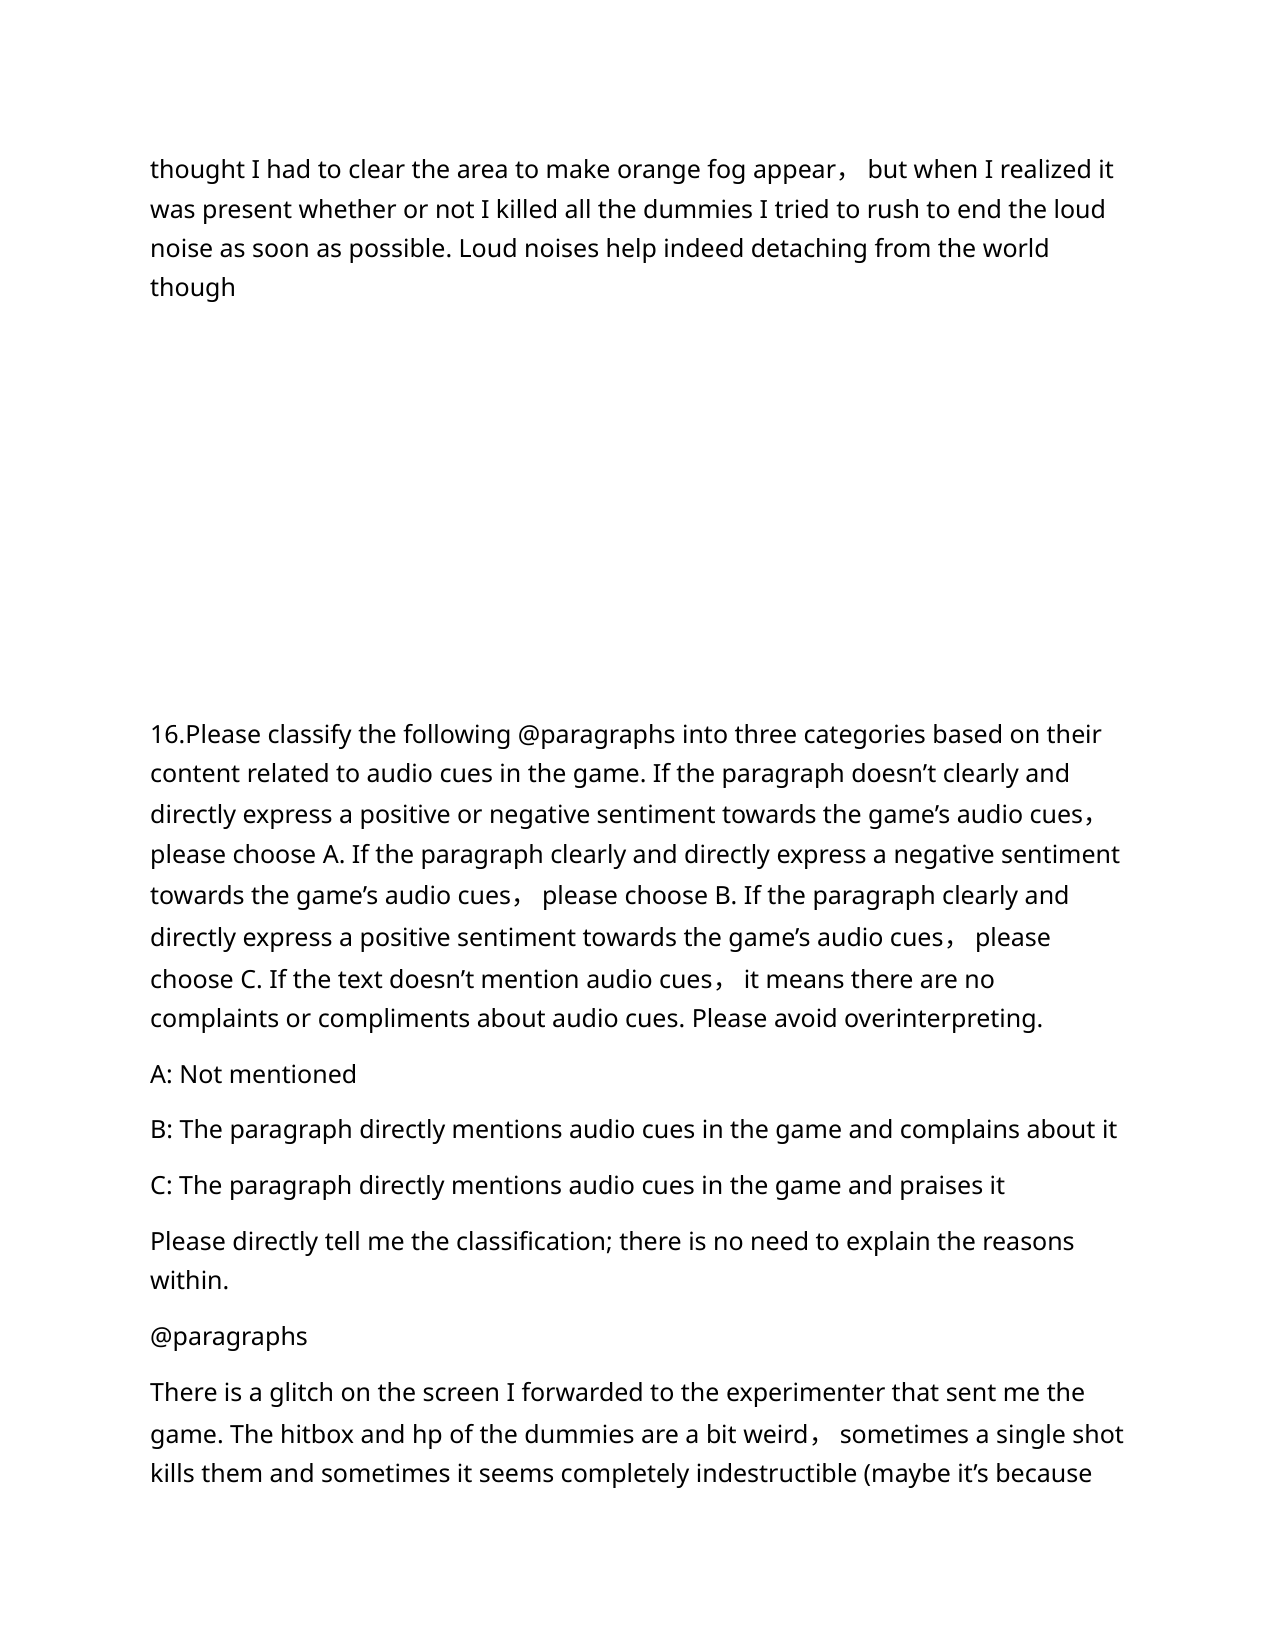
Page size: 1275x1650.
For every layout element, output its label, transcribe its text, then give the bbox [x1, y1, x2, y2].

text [150, 1375, 1125, 1489]
text C: The paragraph directly mentions audio cues in the game and praises it [150, 1168, 1125, 1202]
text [150, 150, 1125, 304]
text 16.Please classify the following @paragraphs into three categories based on their content related to audio cues in the game. If the paragraph doesn’t clearly and directly express a positive or negative sentiment towards the game’s audio cues， please choose A. If the paragraph clearly and directly express a negative sentiment towards the game’s audio cues， please choose B. If the paragraph clearly and directly express a positive sentiment towards the game’s audio cues， please choose C. If the text doesn’t mention audio cues， it means there are no complaints or compliments about audio cues. Please avoid overinterpreting. [150, 716, 1125, 1034]
text @paragraphs [150, 1319, 1125, 1353]
text B: The paragraph directly mentions audio cues in the game and complains about it [150, 1112, 1125, 1146]
text Please directly tell me the classification; there is no need to explain the reasons within. [150, 1224, 1125, 1297]
text A: Not mentioned [150, 1056, 1125, 1090]
